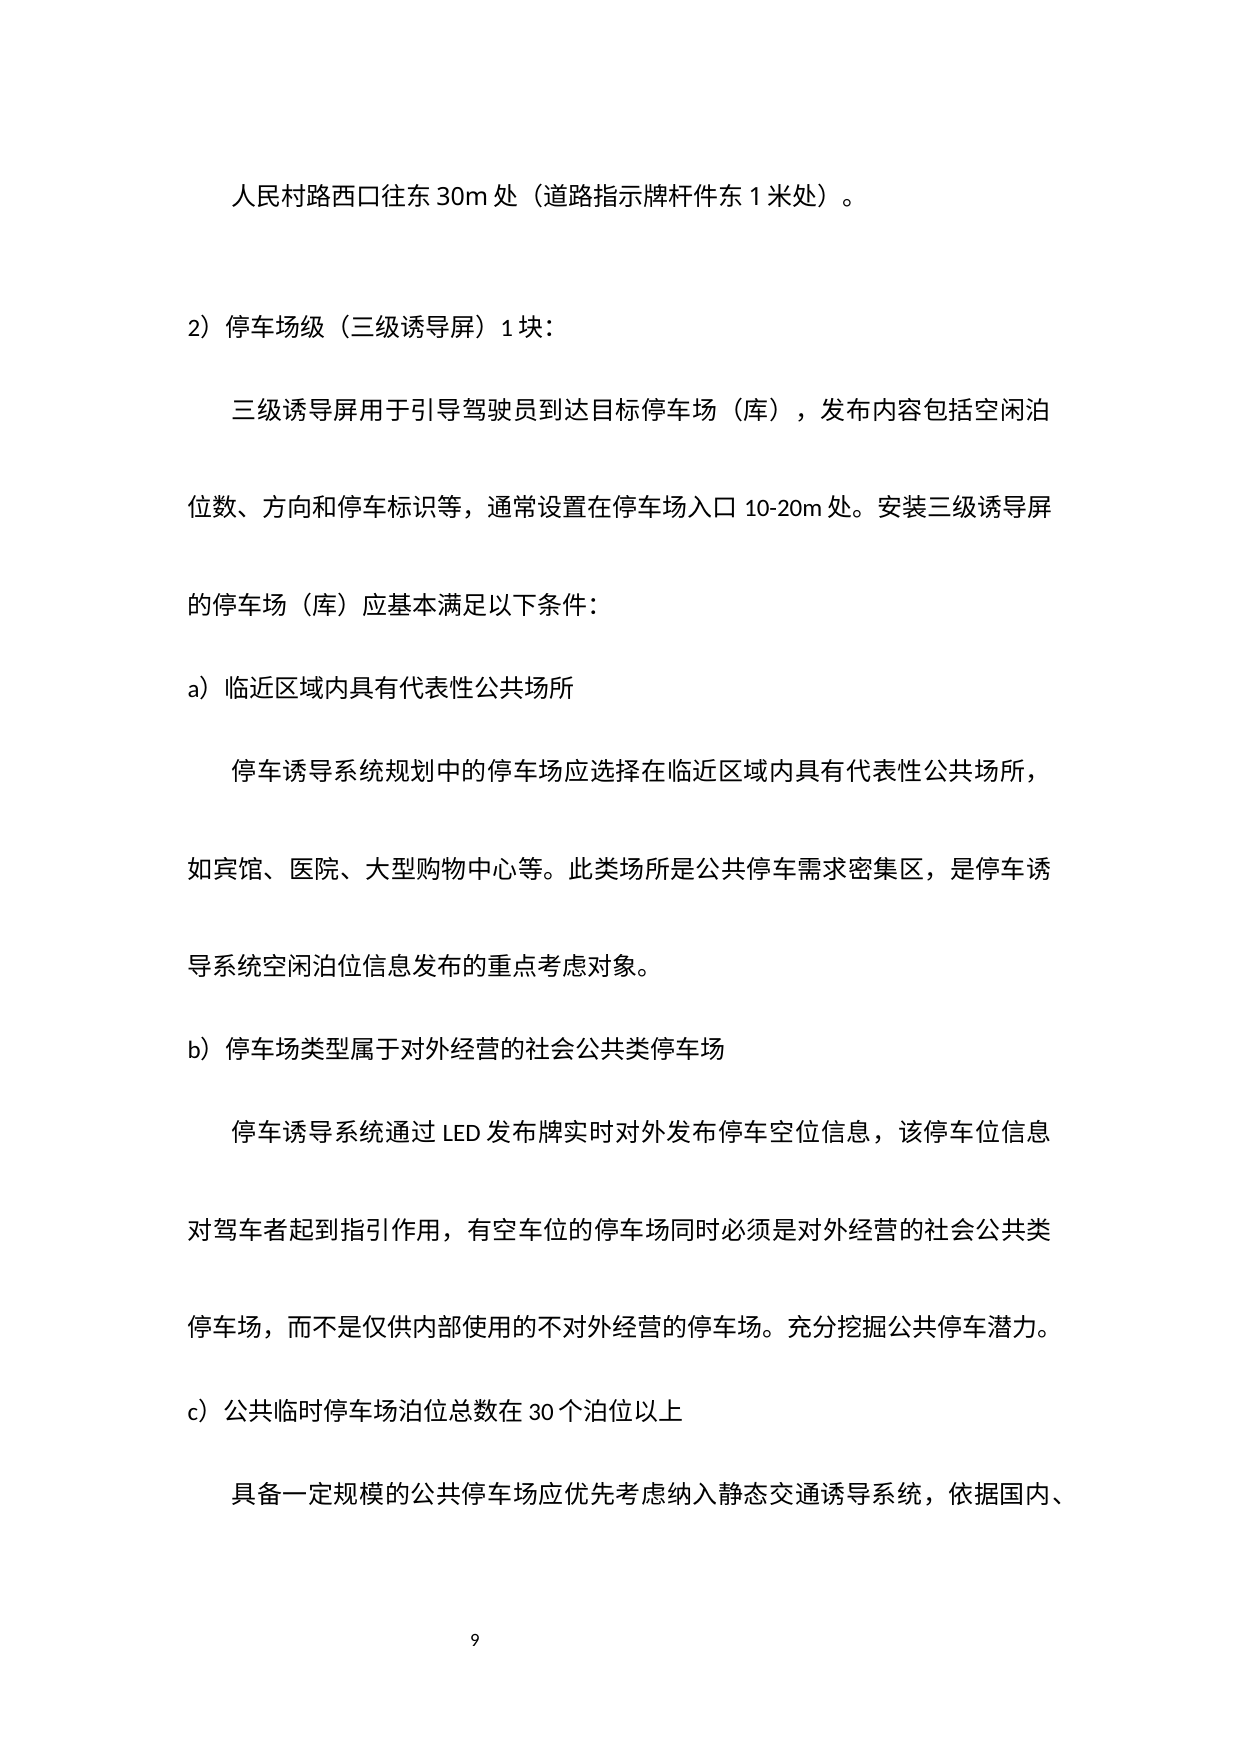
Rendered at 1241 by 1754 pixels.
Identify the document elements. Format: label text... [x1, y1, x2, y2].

text 人民村路西口往东30m处（道路指示牌杆件东1米处）。 [187, 162, 1053, 227]
text 停车诱导系统规划中的停车场应选择在临近区域内具有代表性公共场所，如宾馆、医院、大型购物中心等。此类场所是公共停车需求密集区，是停车诱导系统空闲泊位信息发布的重点考虑对象。 [187, 737, 1053, 997]
text b）停车场类型属于对外经营的社会公共类停车场 [187, 1015, 1053, 1080]
text a）临近区域内具有代表性公共场所 [187, 654, 1053, 719]
text 2）停车场级（三级诱导屏）1块： [187, 293, 1053, 358]
text c）公共临时停车场泊位总数在30个泊位以上 [187, 1377, 1053, 1442]
text 三级诱导屏用于引导驾驶员到达目标停车场（库），发布内容包括空闲泊位数、方向和停车标识等，通常设置在停车场入口10-20m处。安装三级诱导屏的停车场（库）应基本满足以下条件： [187, 376, 1053, 636]
text 停车诱导系统通过LED发布牌实时对外发布停车空位信息，该停车位信息对驾车者起到指引作用，有空车位的停车场同时必须是对外经营的社会公共类停车场，而不是仅供内部使用的不对外经营的停车场。充分挖掘公共停车潜力。 [187, 1098, 1053, 1358]
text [187, 1460, 1053, 1525]
